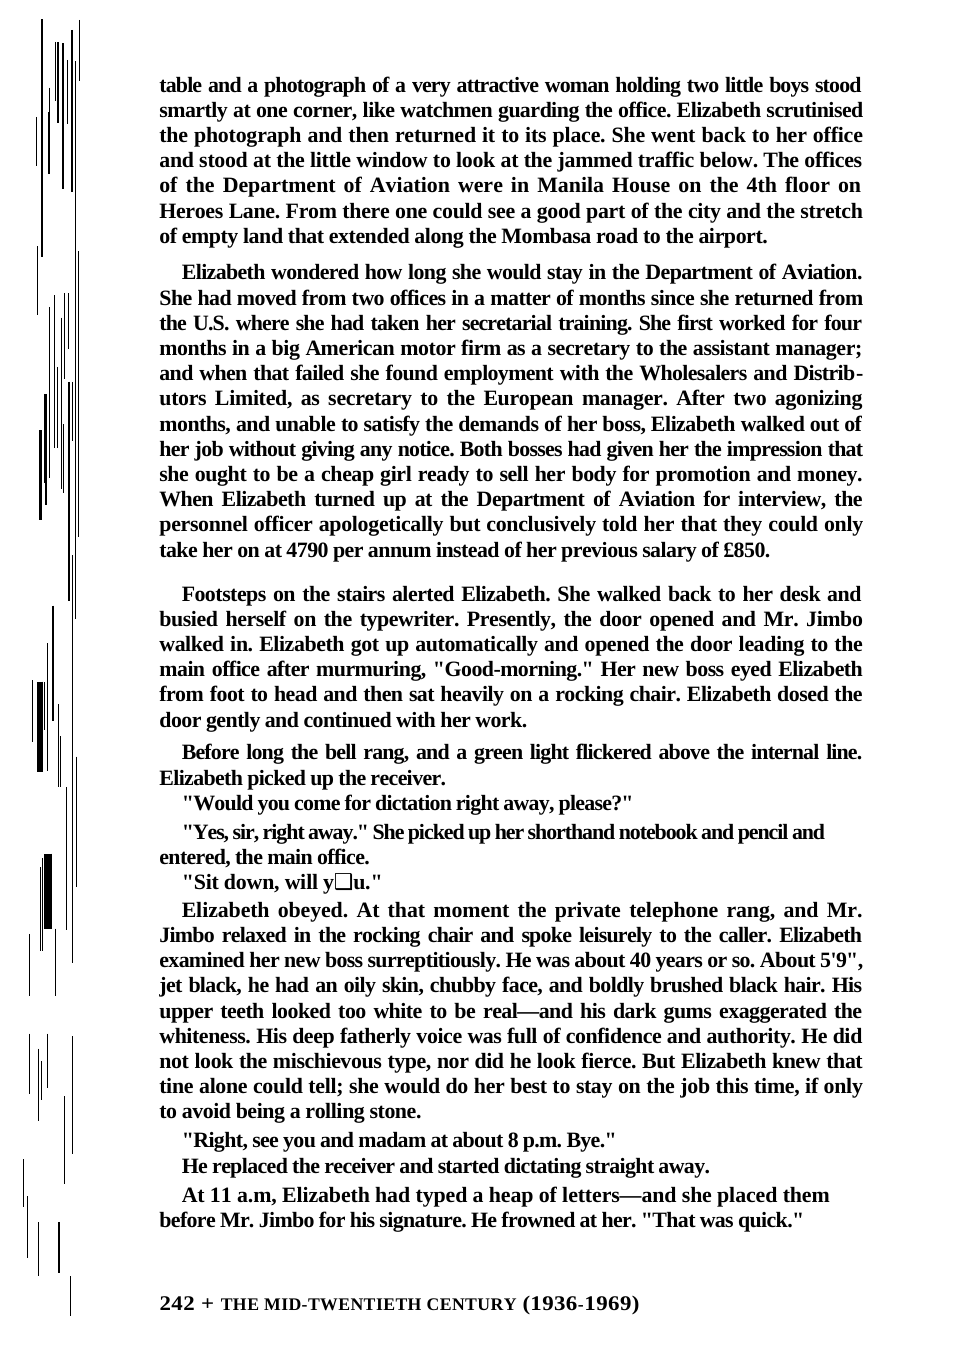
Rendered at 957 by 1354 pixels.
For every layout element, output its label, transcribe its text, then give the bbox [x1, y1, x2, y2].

text "Yes, sir, right away." She picked up her shorthand notebook and pencil and entered, the main office. [159, 819, 863, 869]
text table and a photograph of a very attractive woman holding two little boys stood smartly at one corner, like watchmen guarding the office. Elizabeth scrutinised the photograph and then returned it to its place. She went back to her office and stood at the little window to look at the jammed traffic below. The offices of the Department of Aviation were in Manila House on the 4th floor on Heroes Lane. From there one could see a good part of the city and the stretch of empty land that extended along the Mombasa road to the airport. [159, 72, 863, 248]
text Elizabeth wondered how long she would stay in the Department of Aviation. She had moved from two offices in a matter of months since she returned from the U.S. where she had taken her secretarial training. She first worked for four months in a big American motor firm as a secretary to the assistant manager; and when that failed she found employment with the Wholesalers and Distributors Limited, as secretary to the European manager. After two agonizing months, and unable to satisfy the demands of her boss, Elizabeth walked out of her job without giving any notice. Both bosses had given her the impression that she ought to be a cheap girl ready to sell her body for promotion and money. When Elizabeth turned up at the Department of Aviation for interview, the personnel officer apologetically but conclusively told her that they could only take her on at 4790 per annum instead of her previous salary of £850. [159, 259, 863, 562]
text "Right, see you and madam at about 8 p.m. Bye." [182, 1127, 863, 1153]
text "Would you come for dictation right away, please?" [182, 790, 863, 815]
text Before long the bell rang, and a green light flickered above the internal line. Elizabeth picked up the receiver. [159, 739, 863, 790]
text Elizabeth obeyed. At that moment the private telephone rang, and Mr. Jimbo relaxed in the rocking chair and spoke leisurely to the caller. Elizabeth examined her new boss surreptitiously. He was about 40 years or so. About 5'9", jet black, he had an oily skin, chubby face, and boldly brushed black hair. His upper teeth looked too white to be real—and his dark gums exaggerated the whiteness. His deep fatherly voice was full of confidence and authority. He did not look the mischievous type, nor did he look fierce. But Elizabeth knew that tine alone could tell; she would do her best to stay on the job this time, if only to avoid being a rolling stone. [159, 897, 863, 1124]
text "Sit down, will y❑u." [182, 869, 863, 894]
text At 11 a.m, Elizabeth had typed a heap of letters—and she placed them before Mr. Jimbo for his signature. He frowned at her. "That was quick." [159, 1182, 863, 1232]
text He replaced the receiver and started dictating straight away. [182, 1153, 863, 1178]
text Footsteps on the stairs alerted Elizabeth. She walked back to her desk and busied herself on the typewriter. Presently, the door opened and Mr. Jimbo walked in. Elizabeth got up automatically and opened the door leading to the main office after murmuring, "Good-morning." Her new boss eyed Elizabeth from foot to head and then sat heavily on a rocking chair. Elizabeth dosed the door gently and continued with her work. [159, 581, 863, 732]
